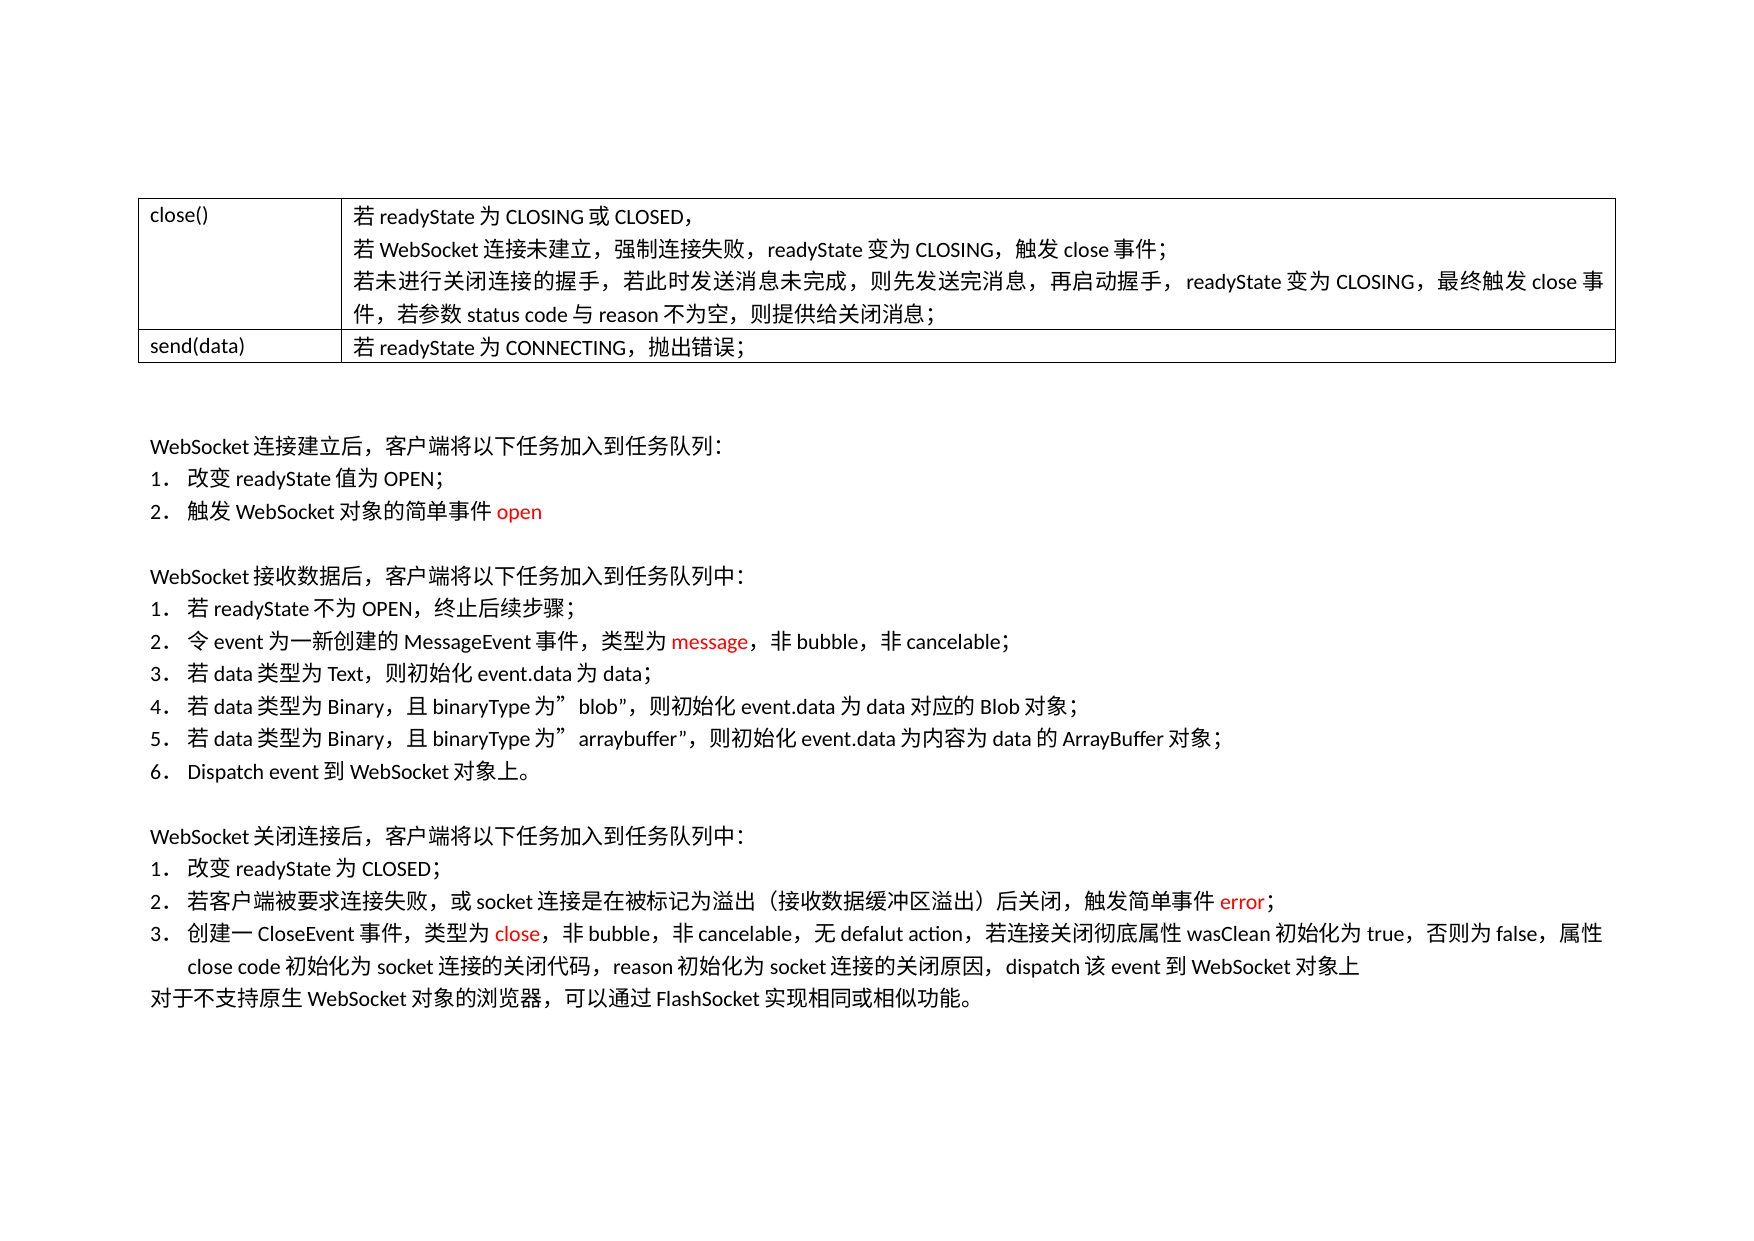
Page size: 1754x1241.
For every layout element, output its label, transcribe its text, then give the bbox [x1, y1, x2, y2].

text 对于不支持原生WebSocket对象的浏览器，可以通过FlashSocket实现相同或相似功能。 [150, 981, 1604, 1013]
text WebSocket连接建立后，客户端将以下任务加入到任务队列： [150, 428, 1604, 461]
list 若data类型为Text，则初始化event.data为data； [150, 656, 1604, 688]
list 触发WebSocket对象的简单事件open [150, 493, 1604, 526]
table_cell send(data) [139, 330, 341, 362]
list 若客户端被要求连接失败，或socket连接是在被标记为溢出（接收数据缓冲区溢出）后关闭，触发简单事件error； [150, 883, 1604, 916]
table_cell 若readyState为CLOSING或CLOSED， 若WebSocket连接未建立，强制连接失败，readyState变为CLOSING，触发close事件； 若未进行关闭连接的握手，若此时发送消息未完成，则先发送完消息，再启动握手，readyState变为CLOSING，最终触发close事件，若参数status code与reason不为空，则提供给关闭消息； [342, 199, 1615, 329]
table_cell close() [139, 199, 341, 329]
list 改变readyState值为OPEN； [150, 461, 1604, 493]
list 令event为一新创建的MessageEvent事件，类型为message，非bubble，非cancelable； [150, 623, 1604, 656]
list 若readyState不为OPEN，终止后续步骤； [150, 591, 1604, 623]
list 若data类型为Binary，且binaryType为”blob”，则初始化event.data为data对应的Blob对象； [150, 688, 1604, 721]
list 改变readyState为CLOSED； [150, 851, 1604, 883]
list Dispatch event到WebSocket对象上。 [150, 753, 1604, 786]
list 创建一CloseEvent事件，类型为close，非bubble，非cancelable，无defalut action，若连接关闭彻底属性wasClean初始化为true，否则为false，属性close code初始化为socket连接的关闭代码，reason初始化为socket连接的关闭原因，dispatch该event到WebSocket对象上 [150, 916, 1604, 981]
text WebSocket接收数据后，客户端将以下任务加入到任务队列中： [150, 558, 1604, 591]
text WebSocket关闭连接后，客户端将以下任务加入到任务队列中： [150, 818, 1604, 851]
table_cell 若readyState为CONNECTING，抛出错误； [342, 330, 1615, 362]
list 若data类型为Binary，且binaryType为”arraybuffer”，则初始化event.data为内容为data的ArrayBuffer对象； [150, 721, 1604, 753]
